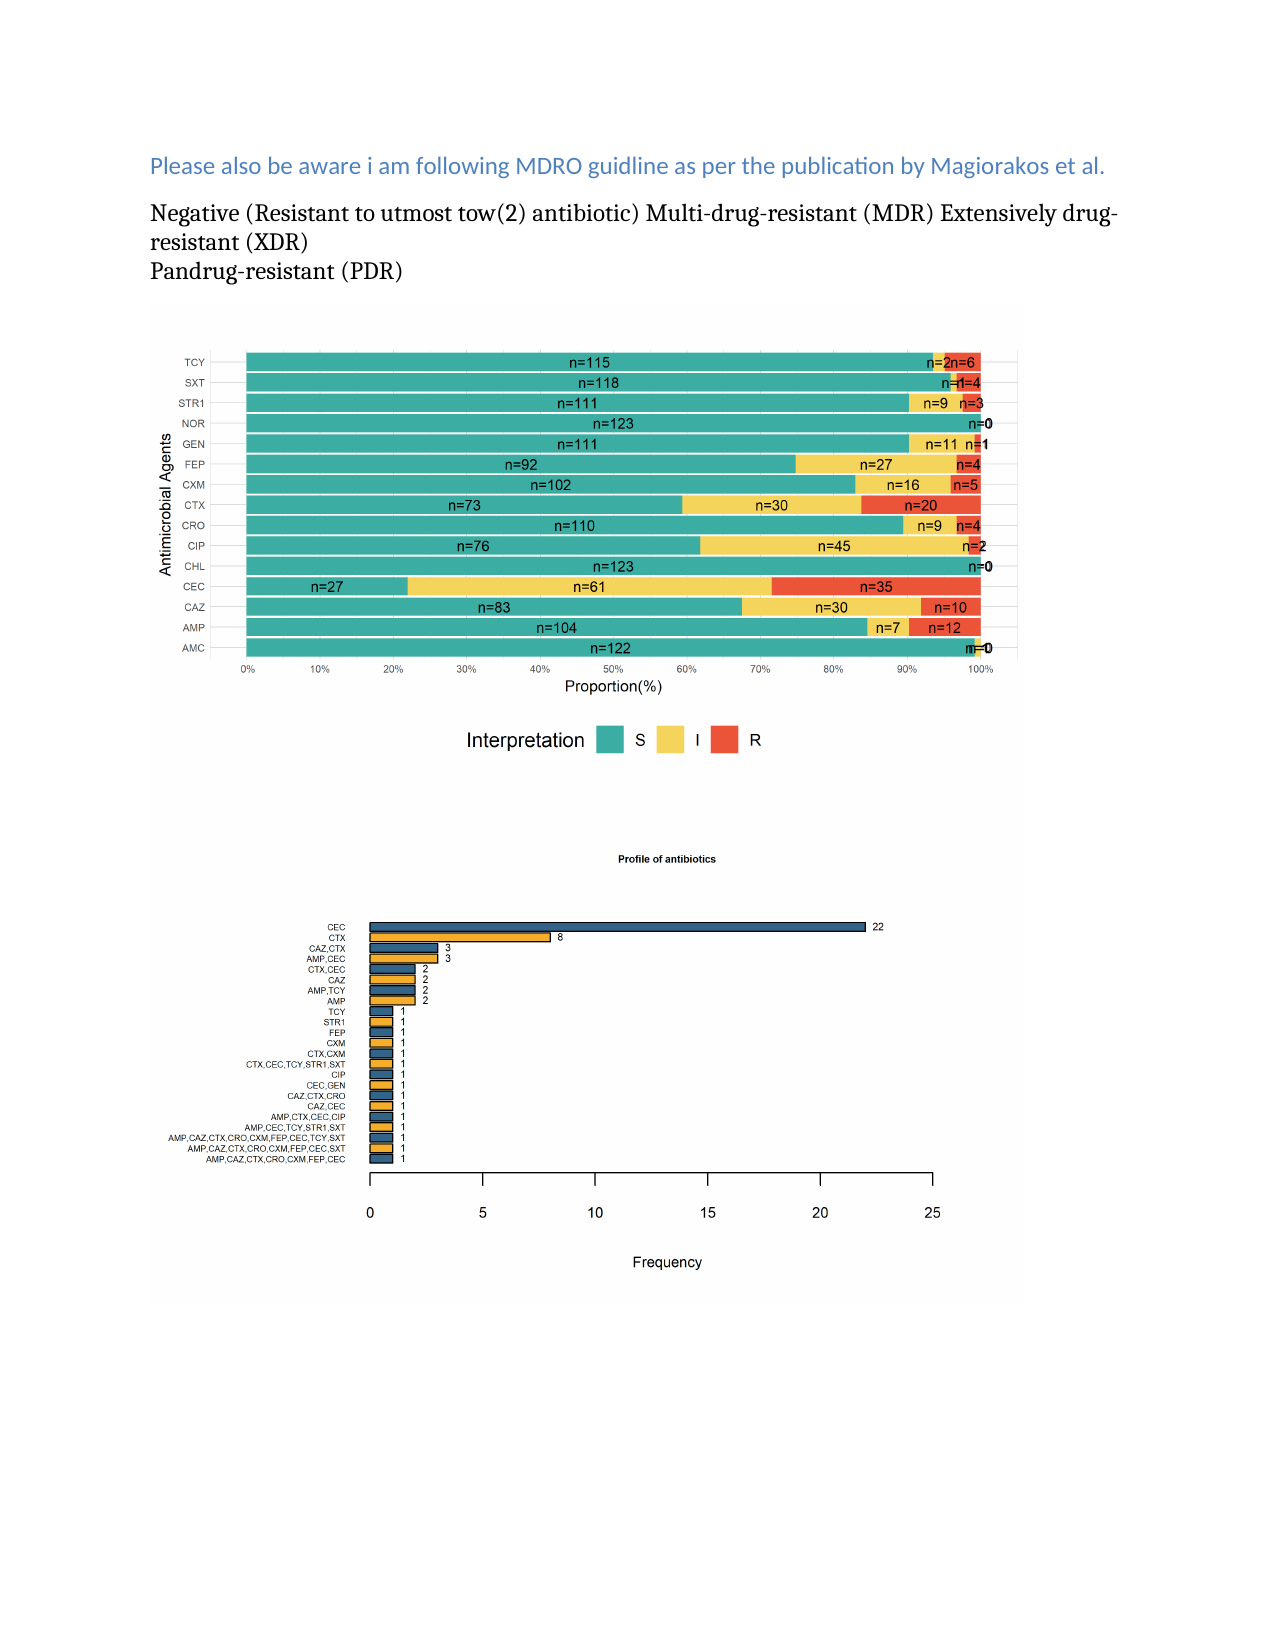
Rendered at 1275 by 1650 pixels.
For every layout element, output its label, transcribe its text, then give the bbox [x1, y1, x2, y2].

text Negative (Resistant to utmost tow(2) antibiotic) Multi-drug-resistant (MDR) Extensively drug-resistant (XDR) Pandrug-resistant (PDR) [150, 199, 1125, 286]
picture [150, 304, 1025, 1305]
subtitle Please also be aware i am following MDRO guidline as per the publication by Magiorakos et al. [150, 150, 1125, 181]
